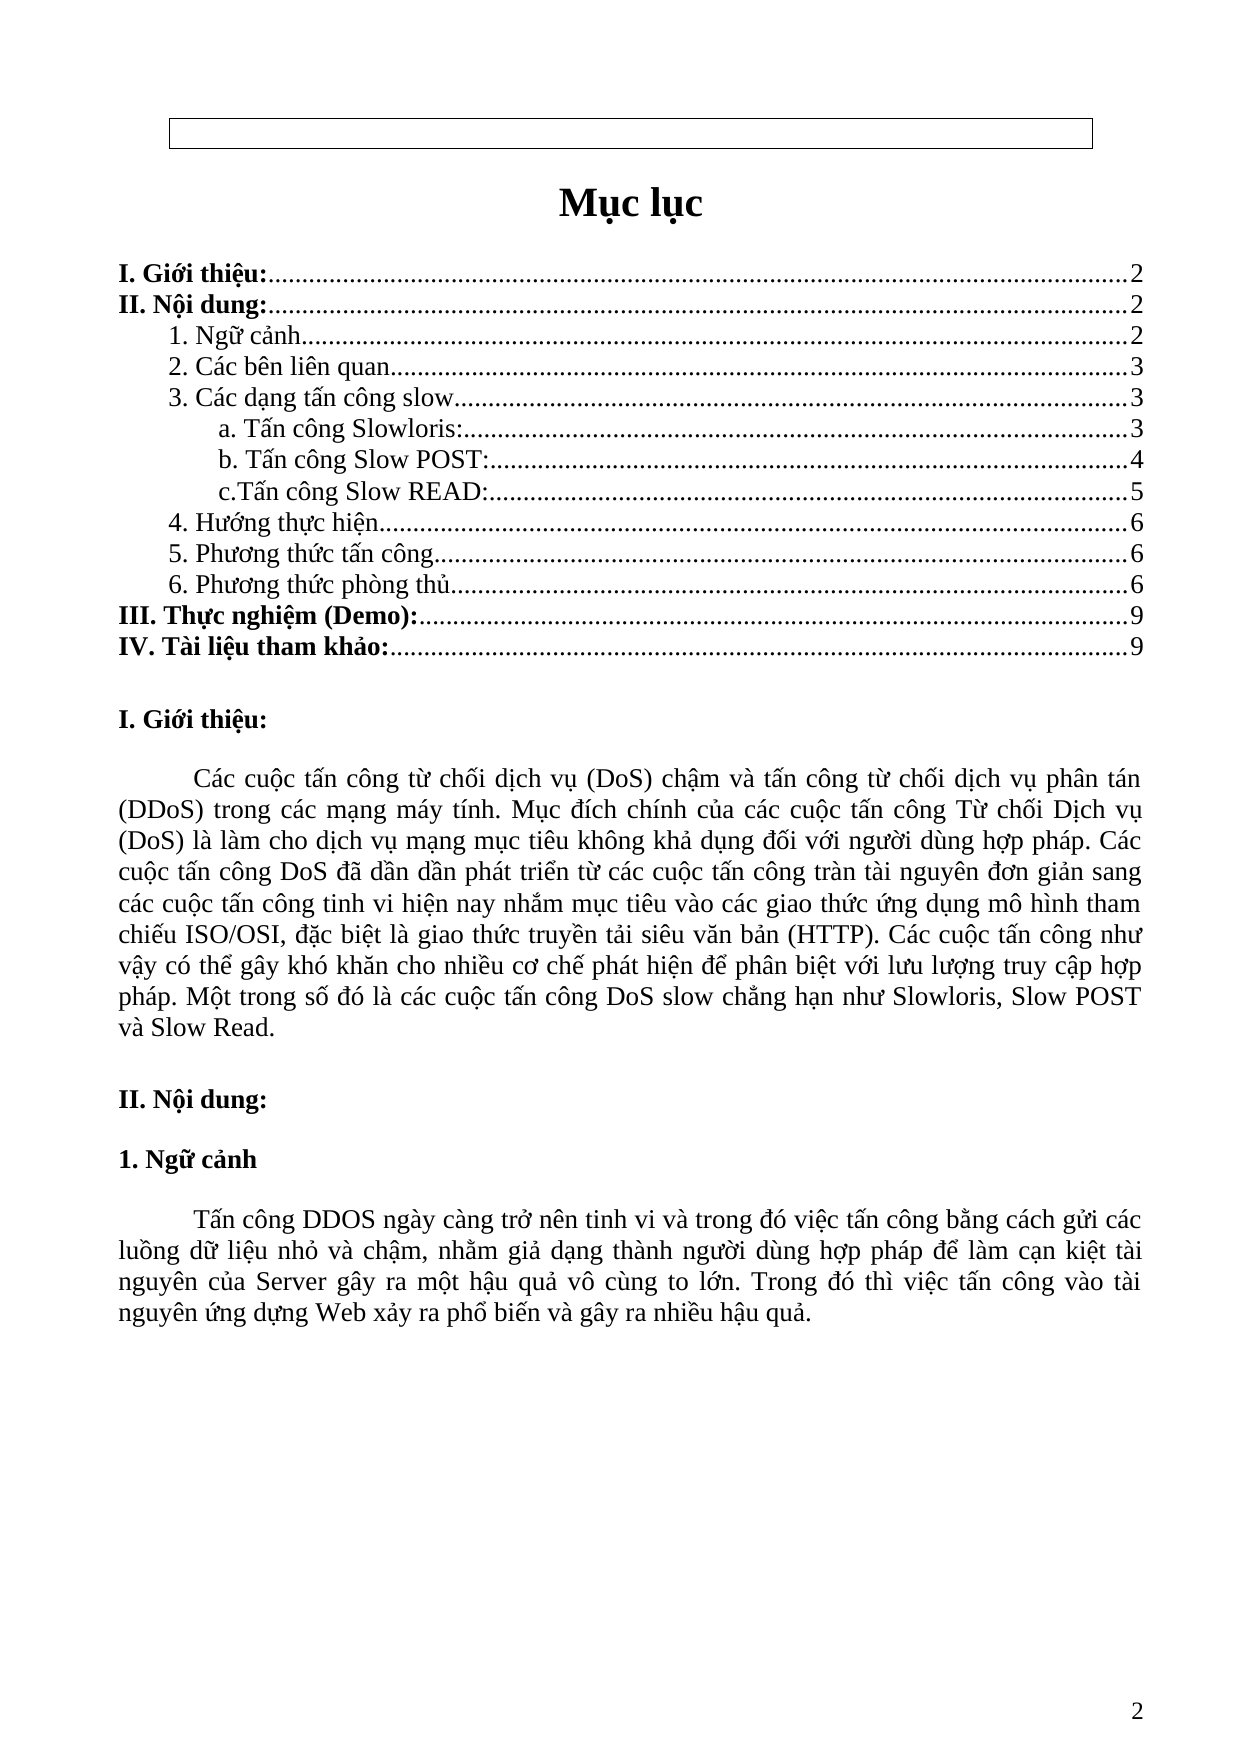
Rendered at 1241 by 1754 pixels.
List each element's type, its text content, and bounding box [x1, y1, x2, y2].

text Tấn công DDOS ngày càng trở nên tinh vi và trong đó việc tấn công bằng cách gửi các luồng dữ liệu nhỏ và chậm, nhằm giả dạng thành người dùng hợp pháp để làm cạn kiệt tài nguyên của Server gây ra một hậu quả vô cùng to lớn. Trong đó thì việc tấn công vào tài nguyên ứng dựng Web xảy ra phổ biến và gây ra nhiều hậu quả. [118, 1203, 1144, 1327]
subtitle Nội dung: [118, 1084, 1144, 1115]
subtitle Giới thiệu: [118, 703, 1144, 734]
subtitle Ngữ cảnh [118, 1143, 1144, 1174]
text Các cuộc tấn công từ chối dịch vụ (DoS) chậm và tấn công từ chối dịch vụ phân tán (DDoS) trong các mạng máy tính. Mục đích chính của các cuộc tấn công Từ chối Dịch vụ (DoS) là làm cho dịch vụ mạng mục tiêu không khả dụng đối với người dùng hợp pháp. Các cuộc tấn công DoS đã dần dần phát triển từ các cuộc tấn công tràn tài nguyên đơn giản sang các cuộc tấn công tinh vi hiện nay nhắm mục tiêu vào các giao thức ứng dụng mô hình tham chiếu ISO/OSI, đặc biệt là giao thức truyền tải siêu văn bản (HTTP). Các cuộc tấn công như vậy có thể gây khó khăn cho nhiều cơ chế phát hiện để phân biệt với lưu lượng truy cập hợp pháp. Một trong số đó là các cuộc tấn công DoS slow chẳng hạn như Slowloris, Slow POST và Slow Read. [118, 762, 1144, 1042]
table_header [170, 119, 1092, 148]
